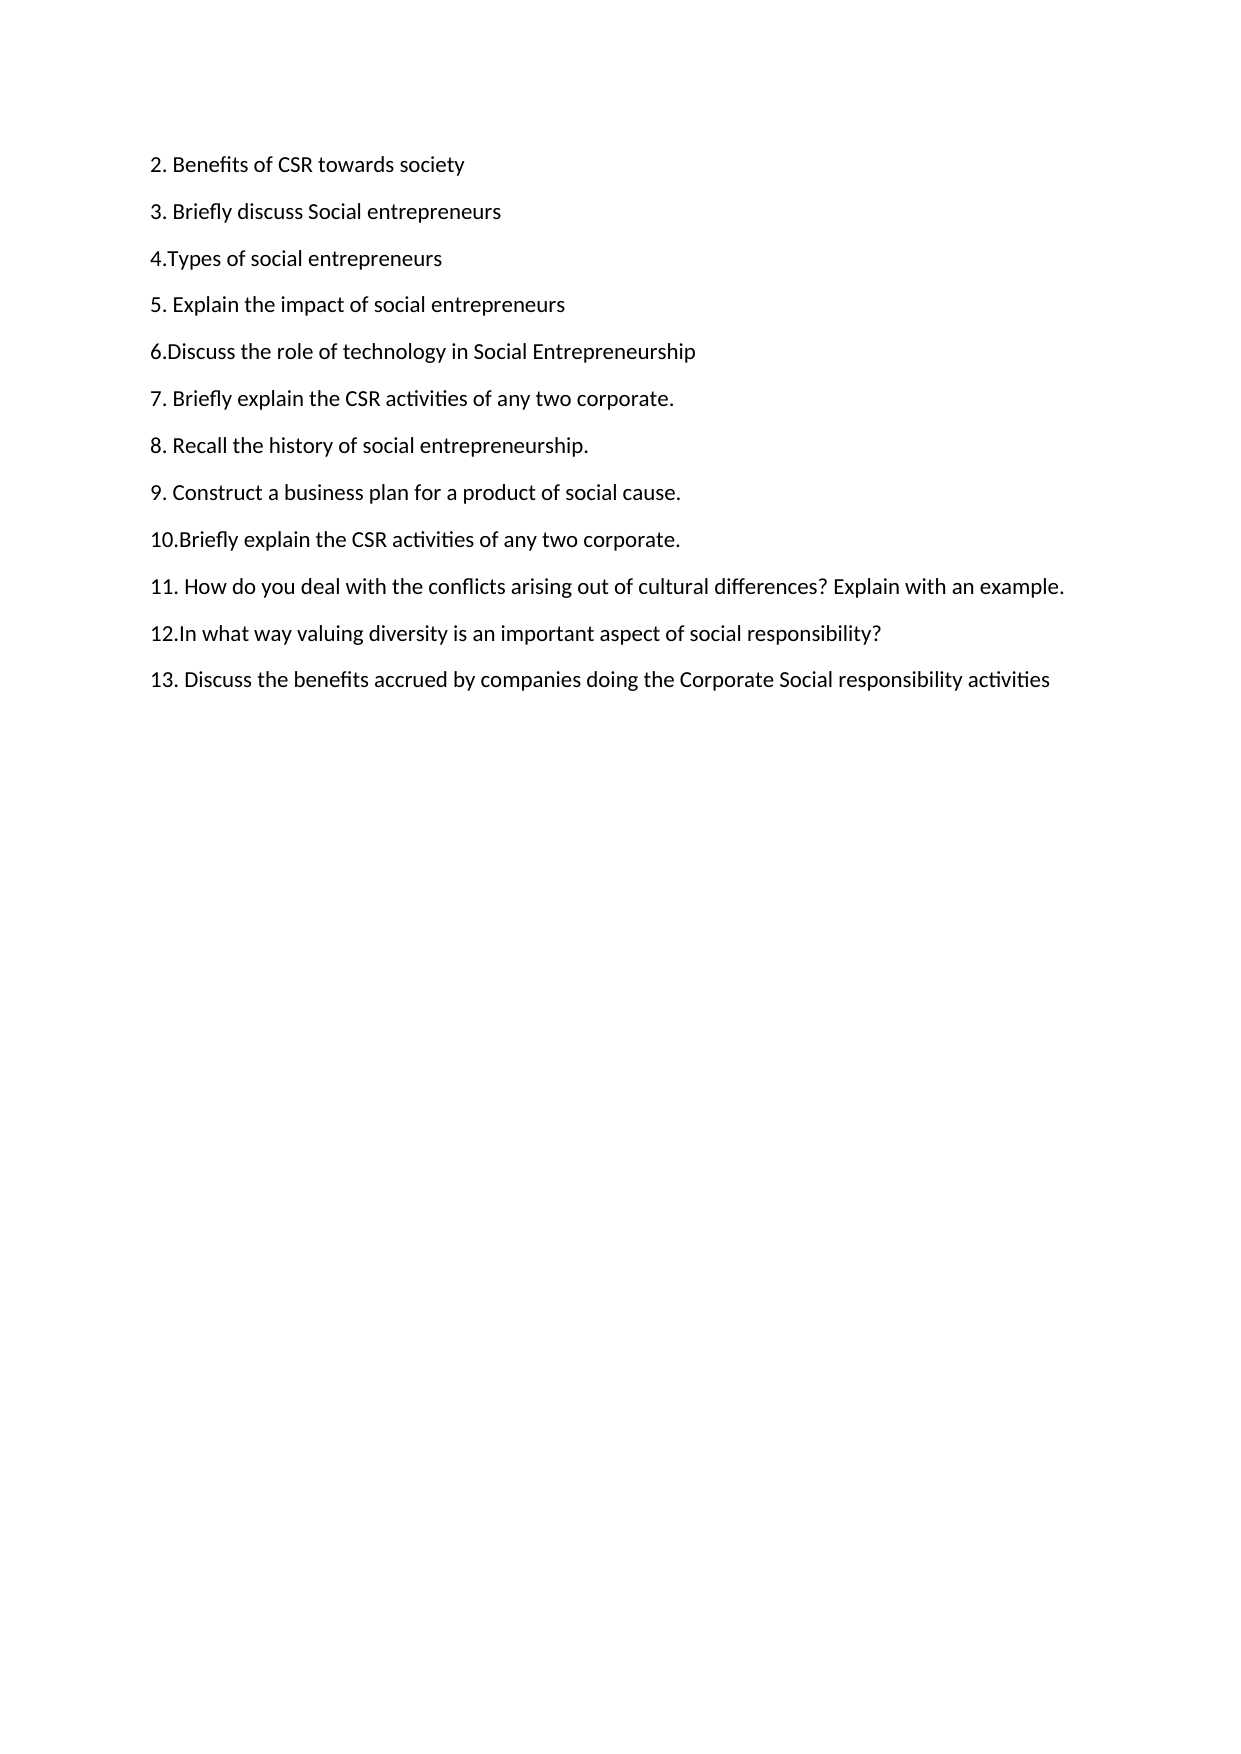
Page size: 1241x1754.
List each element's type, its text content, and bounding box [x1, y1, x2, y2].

text 7. Briefly explain the CSR activities of any two corporate. [150, 384, 1090, 412]
text 10.Briefly explain the CSR activities of any two corporate. [150, 525, 1090, 553]
text 2. Benefits of CSR towards society [150, 150, 1090, 178]
text 4.Types of social entrepreneurs [150, 244, 1090, 272]
text 9. Construct a business plan for a product of social cause. [150, 478, 1090, 506]
text 6.Discuss the role of technology in Social Entrepreneurship [150, 337, 1090, 366]
text 5. Explain the impact of social entrepreneurs [150, 291, 1090, 319]
text 13. Discuss the benefits accrued by companies doing the Corporate Social responsibility activities [150, 666, 1090, 694]
text 8. Recall the history of social entrepreneurship. [150, 431, 1090, 459]
text 11. How do you deal with the conflicts arising out of cultural differences? Explain with an example. [150, 572, 1090, 600]
text 3. Briefly discuss Social entrepreneurs [150, 197, 1090, 225]
text 12.In what way valuing diversity is an important aspect of social responsibility? [150, 619, 1090, 647]
